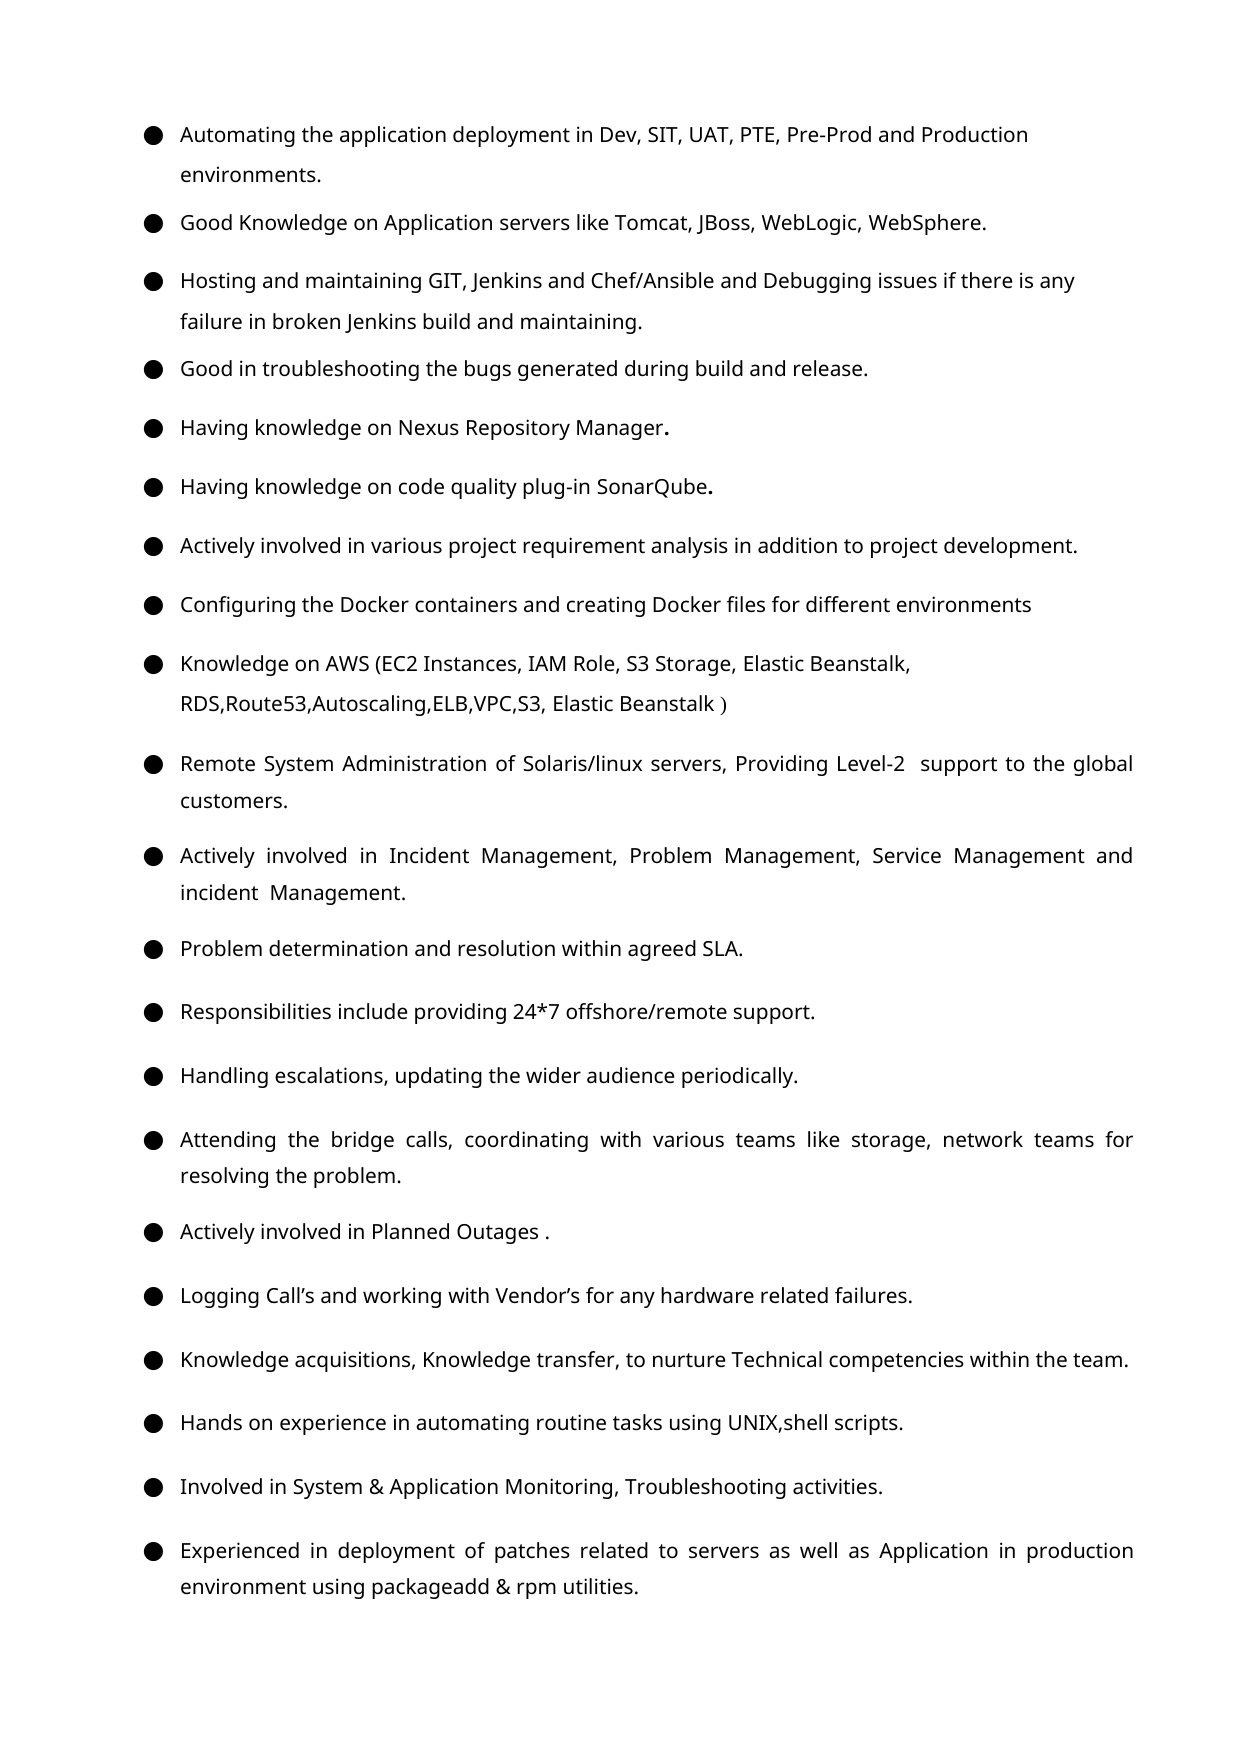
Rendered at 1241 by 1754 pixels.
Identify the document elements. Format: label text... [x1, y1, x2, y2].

list Attending the bridge calls, coordinating with various teams like storage, network teams for resolving the problem. [142, 1110, 1135, 1190]
list Handling escalations, updating the wider audience periodically. [142, 1047, 1135, 1098]
list Hands on experience in automating routine tasks using UNIX,shell scripts. [142, 1394, 1135, 1445]
list Good Knowledge on Application servers like Tomcat, JBoss, WebLogic, WebSphere. [142, 193, 1135, 244]
list Involved in System & Application Monitoring, Troubleshooting activities. [142, 1457, 1135, 1509]
list Knowledge on AWS (EC2 Instances, IAM Role, S3 Storage, Elastic Beanstalk, RDS,Route53,Autoscaling,ELB,VPC,S3, Elastic Beanstalk ) [142, 634, 1135, 718]
list Automating the application deployment in Dev, SIT, UAT, PTE, Pre-Prod and Production environments. [142, 105, 1135, 189]
list Experienced in deployment of patches related to servers as well as Application in production environment using packageadd & rpm utilities. [142, 1521, 1135, 1601]
list Problem determination and resolution within agreed SLA. [142, 919, 1135, 970]
list Responsibilities include providing 24*7 offshore/remote support. [142, 983, 1135, 1034]
list Hosting and maintaining GIT, Jenkins and Chef/Ansible and Debugging issues if there is any failure in broken Jenkins build and maintaining. [142, 252, 1135, 336]
list Knowledge acquisitions, Knowledge transfer, to nurture Technical competencies within the team. [142, 1330, 1135, 1381]
list Having knowledge on Nexus Repository Manager. [142, 399, 1135, 450]
list Configuring the Docker containers and creating Docker files for different environments [142, 575, 1135, 627]
list Having knowledge on code quality plug-in SonarQube. [142, 458, 1135, 509]
list Good in troubleshooting the bugs generated during build and release. [142, 340, 1135, 391]
list Remote System Administration of Solaris/linux servers, Providing Level-2 support to the global customers. [142, 735, 1135, 814]
list Logging Call’s and working with Vendor’s for any hardware related failures. [142, 1266, 1135, 1317]
list Actively involved in Incident Management, Problem Management, Service Management and incident Management. [142, 827, 1135, 907]
list Actively involved in various project requirement analysis in addition to project development. [142, 516, 1135, 568]
list Actively involved in Planned Outages . [142, 1202, 1135, 1254]
